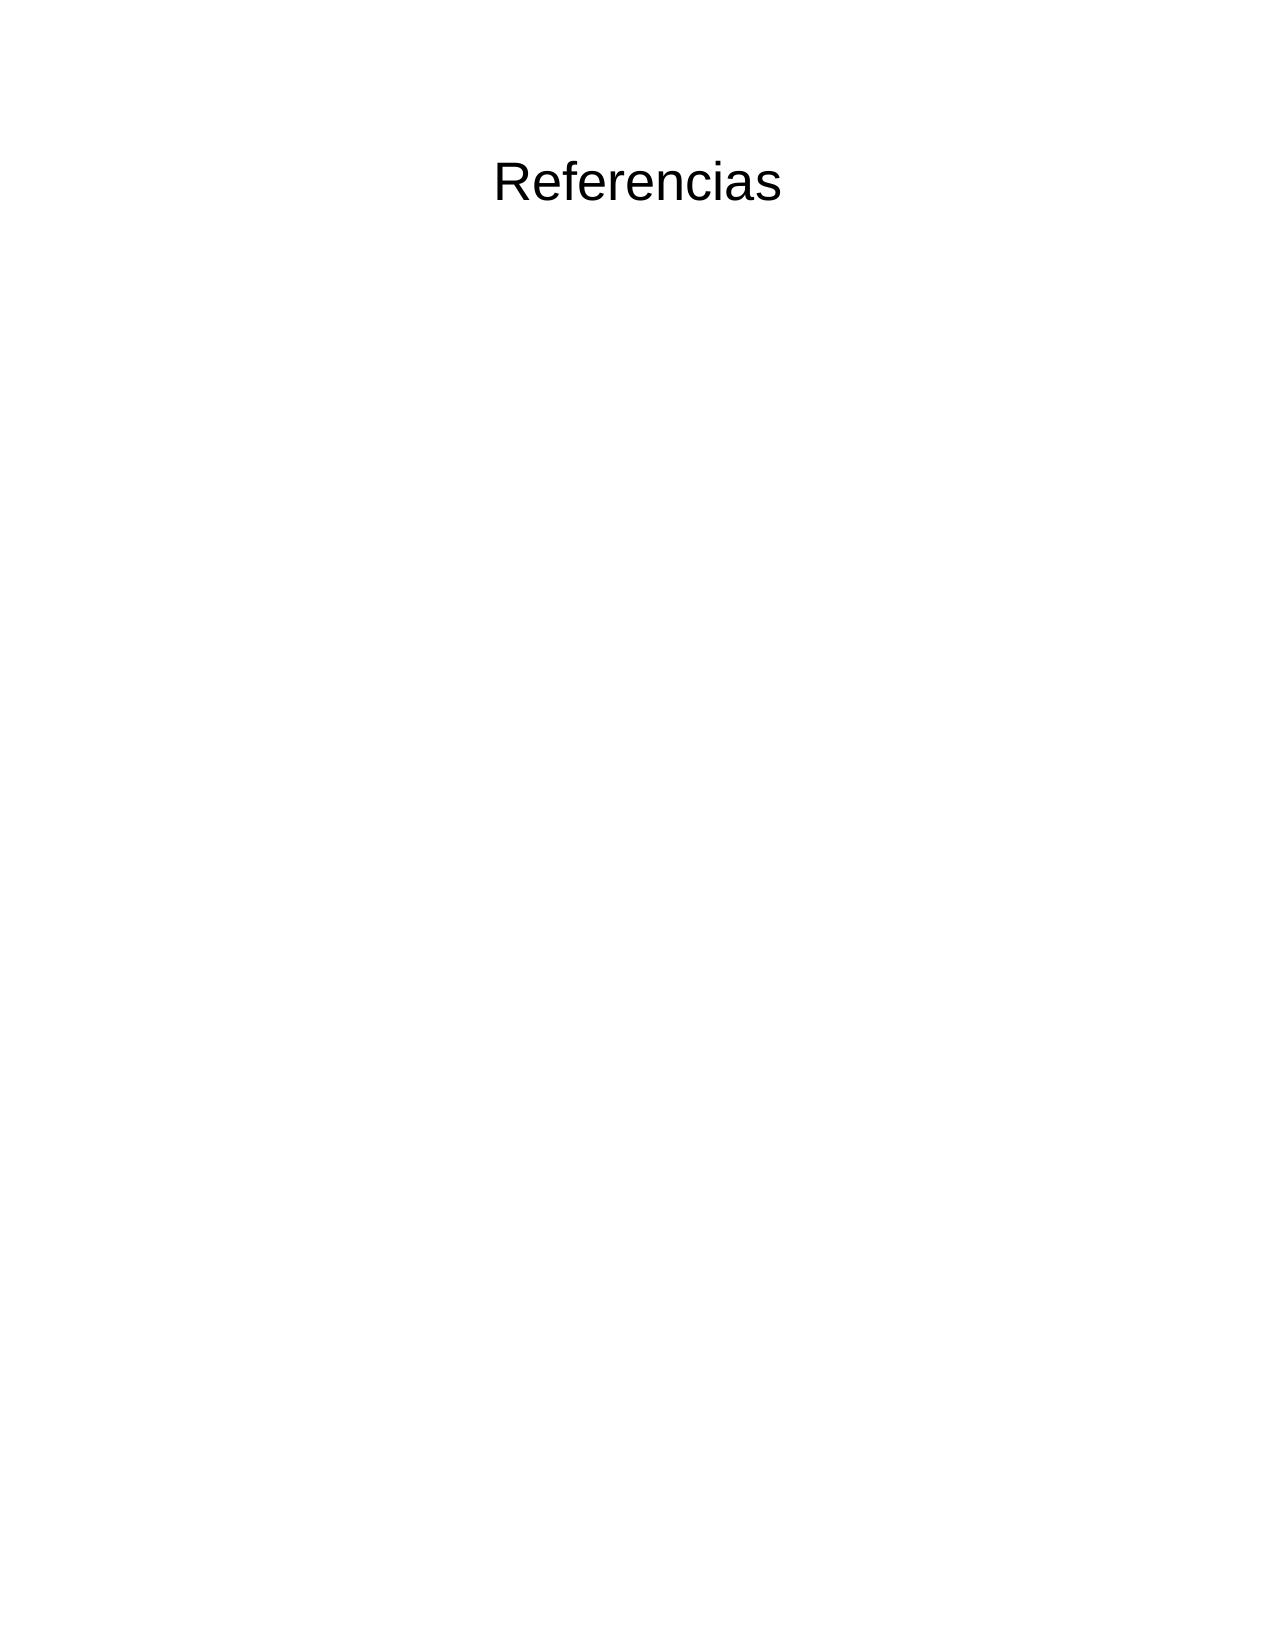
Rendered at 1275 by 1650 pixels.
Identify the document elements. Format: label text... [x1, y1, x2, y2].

title Referencias [150, 150, 1125, 212]
